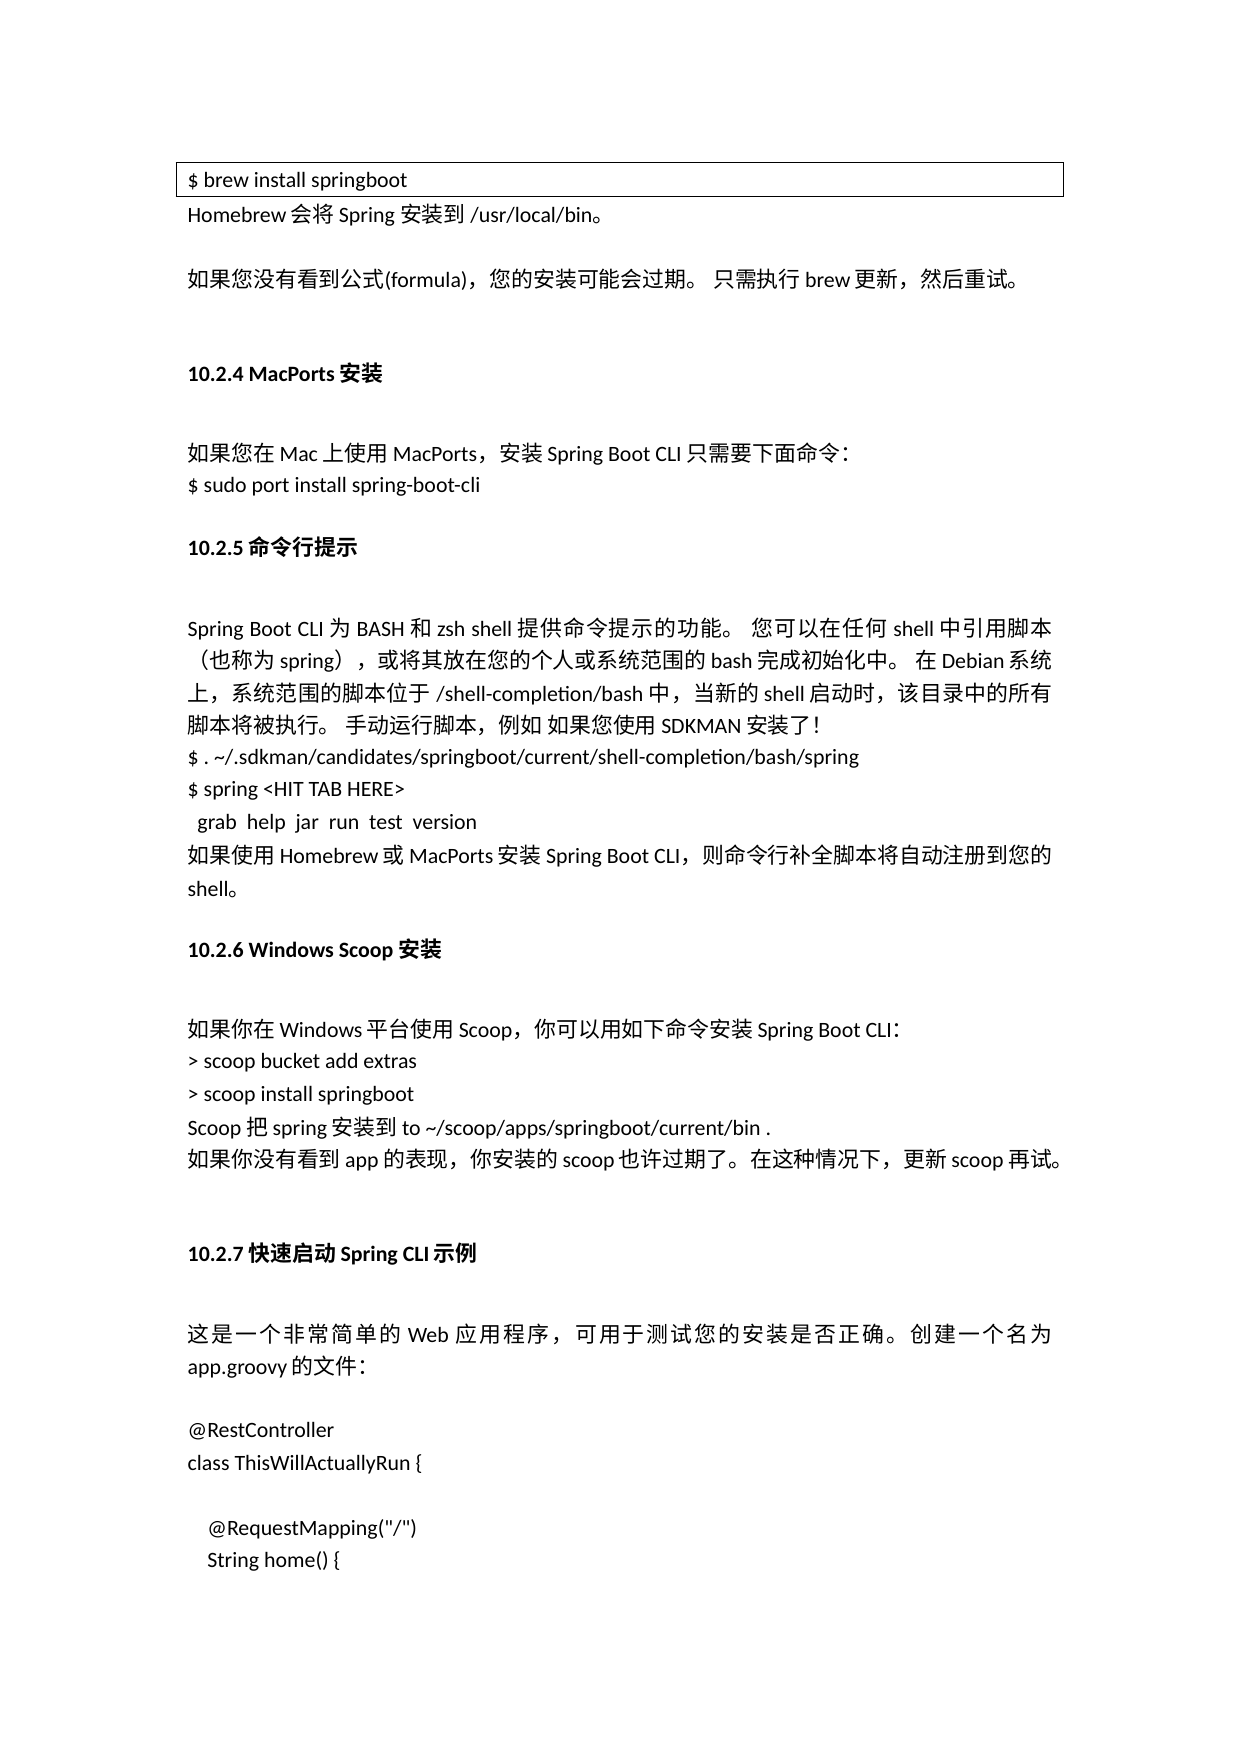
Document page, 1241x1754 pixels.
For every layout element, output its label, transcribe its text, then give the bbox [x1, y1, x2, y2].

text > scoop bucket add extras [187, 1044, 1053, 1077]
list @RestController [187, 1414, 1053, 1446]
list 如果使用Homebrew或MacPorts安装Spring Boot CLI，则命令行补全脚本将自动注册到您的shell。 [187, 838, 1053, 903]
subtitle 10.2.7 快速启动Spring CLI示例 [187, 1236, 1053, 1268]
text 如果你在Windows平台使用Scoop，你可以用如下命令安装Spring Boot CLI： [187, 1012, 1053, 1044]
text > scoop install springboot [187, 1077, 1053, 1109]
list $ sudo port install spring-boot-cli [187, 468, 1053, 501]
list @RequestMapping("/") [187, 1511, 1053, 1544]
list class ThisWillActuallyRun { [187, 1446, 1053, 1479]
list 这是一个非常简单的Web应用程序，可用于测试您的安装是否正确。创建一个名为app.groovy的文件： [187, 1316, 1053, 1381]
subtitle 10.2.4 MacPorts安装 [187, 356, 1053, 388]
list 如果您没有看到公式(formula)，您的安装可能会过期。 只需执行brew更新，然后重试。 [187, 262, 1053, 294]
list Homebrew会将Spring 安装到 /usr/local/bin。 [187, 197, 1053, 229]
subtitle 10.2.5 命令行提示 [187, 530, 1053, 562]
list String home() { [187, 1544, 1053, 1576]
list $ spring <HIT TAB HERE> [187, 773, 1053, 805]
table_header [177, 163, 1063, 196]
list 如果您在Mac上使用 MacPorts，安装Spring Boot CLI 只需要下面命令： [187, 436, 1053, 468]
text 如果你没有看到app的表现，你安装的scoop也许过期了。在这种情况下，更新scoop再试。 [187, 1142, 1053, 1174]
list Spring Boot CLI为BASH和zsh shell提供命令提示的功能。 您可以在任何shell中引用脚本（也称为spring），或将其放在您的个人或系统范围的bash完成初始化中。 在Debian系统上，系统范围的脚本位于 /shell-completion/bash 中，当新的shell启动时，该目录中的所有脚本将被执行。 手动运行脚本，例如 如果您使用SDKMAN安装了！ [187, 610, 1053, 740]
subtitle 10.2.6 Windows Scoop 安装 [187, 932, 1053, 964]
text Scoop 把spring安装到 to ~/scoop/apps/springboot/current/bin . [187, 1109, 1053, 1142]
list $ . ~/.sdkman/candidates/springboot/current/shell-completion/bash/spring [187, 740, 1053, 773]
list grab help jar run test version [187, 805, 1053, 838]
